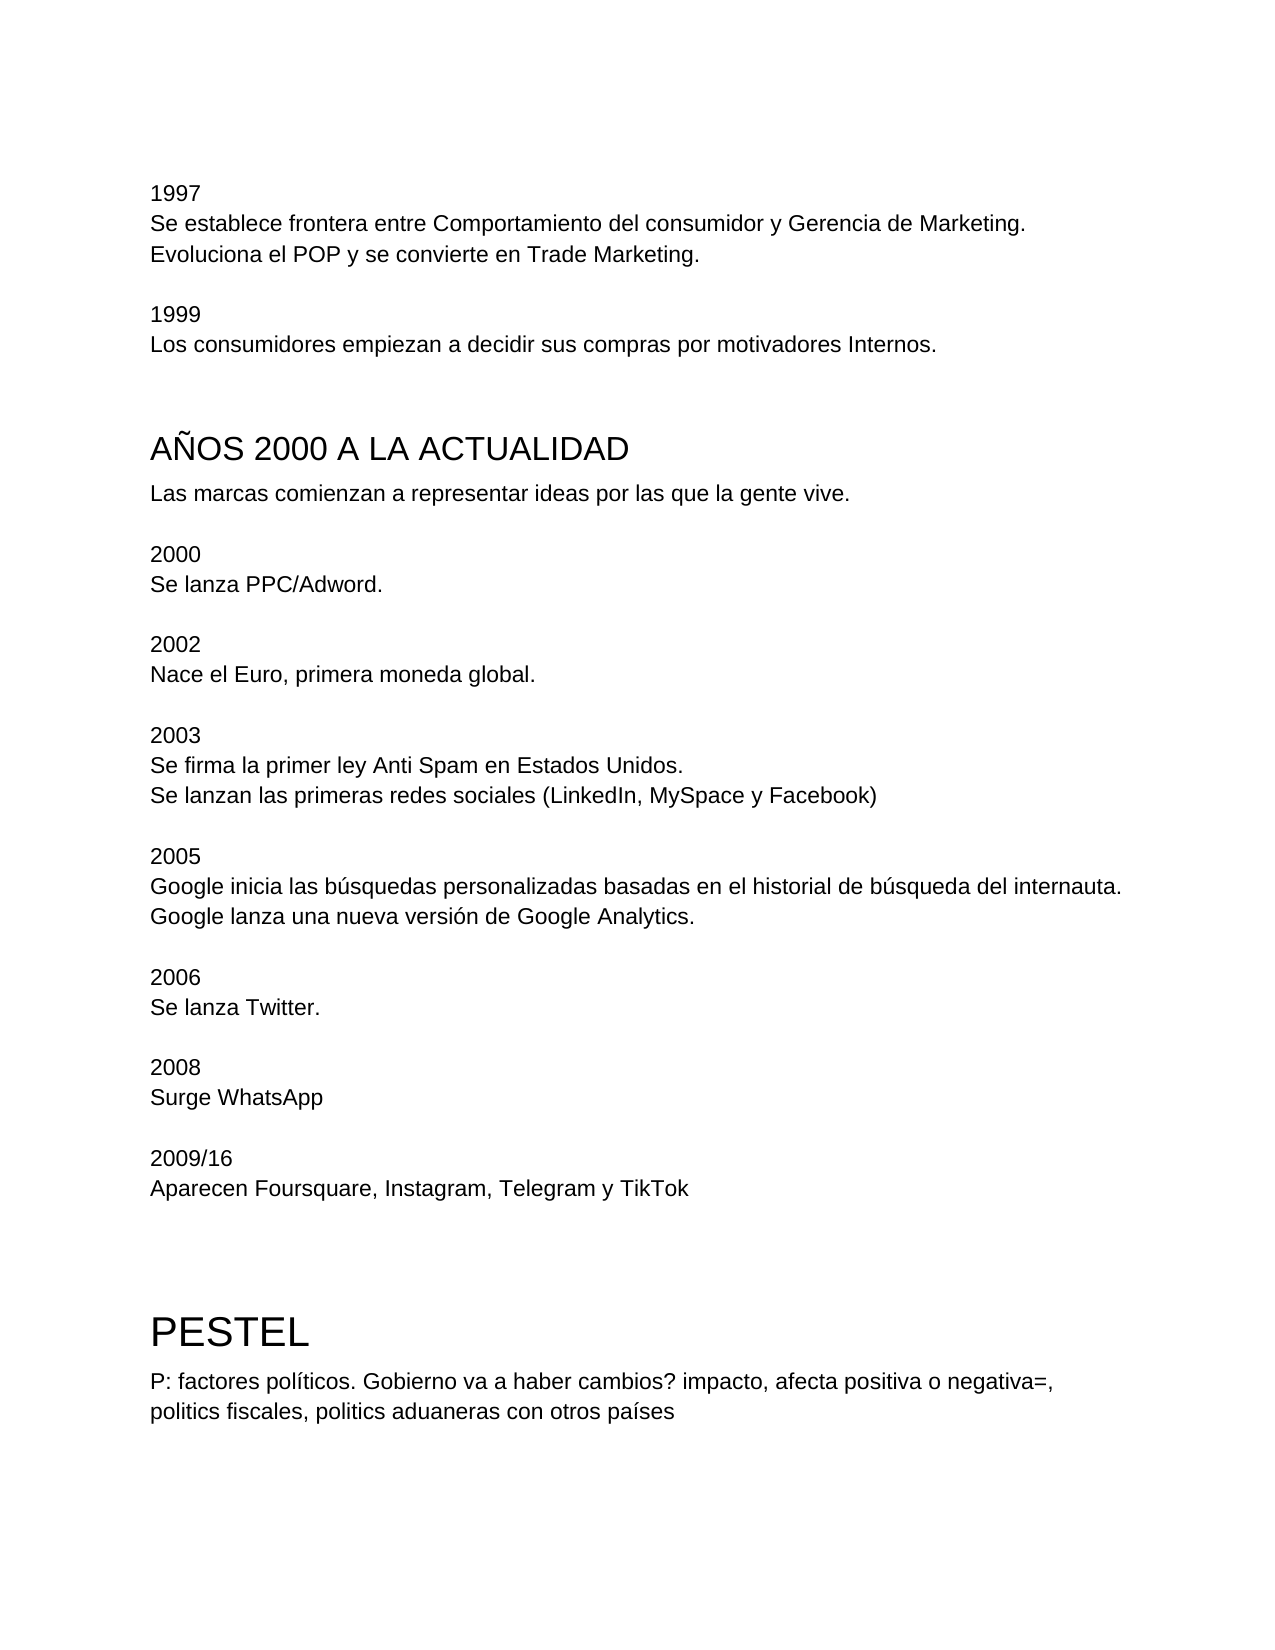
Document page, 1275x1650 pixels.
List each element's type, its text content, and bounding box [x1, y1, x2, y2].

text Surge WhatsApp [150, 1084, 1125, 1111]
text 1999 [150, 301, 1125, 327]
text Nace el Euro, primera moneda global. [150, 661, 1125, 688]
text Se firma la primer ley Anti Spam en Estados Unidos. [150, 752, 1125, 778]
text Aparecen Foursquare, Instagram, Telegram y TikTok [150, 1175, 1125, 1201]
text Se lanza PPC/Adword. [150, 571, 1125, 597]
subtitle PESTEL [150, 1307, 1125, 1355]
text P: factores políticos. Gobierno va a haber cambios? impacto, afecta positiva o negativa=, politics fiscales, politics aduaneras con otros países [150, 1368, 1125, 1424]
text Los consumidores empiezan a decidir sus compras por motivadores Internos. [150, 331, 1125, 358]
subtitle AÑOS 2000 A LA ACTUALIDAD [150, 429, 1125, 468]
text Evoluciona el POP y se convierte en Trade Marketing. [150, 241, 1125, 267]
text 2005 [150, 843, 1125, 869]
text Se lanza Twitter. [150, 994, 1125, 1020]
text Se establece frontera entre Comportamiento del consumidor y Gerencia de Marketing. [150, 210, 1125, 237]
text Google inicia las búsquedas personalizadas basadas en el historial de búsqueda del internauta. [150, 873, 1125, 899]
text 2000 [150, 541, 1125, 567]
text Las marcas comienzan a representar ideas por las que la gente vive. [150, 480, 1125, 506]
text Google lanza una nueva versión de Google Analytics. [150, 903, 1125, 929]
text 2006 [150, 963, 1125, 990]
text 1997 [150, 180, 1125, 207]
text 2008 [150, 1054, 1125, 1080]
text 2003 [150, 722, 1125, 748]
text 2009/16 [150, 1145, 1125, 1171]
text 2002 [150, 631, 1125, 657]
text Se lanzan las primeras redes sociales (LinkedIn, MySpace y Facebook) [150, 782, 1125, 808]
